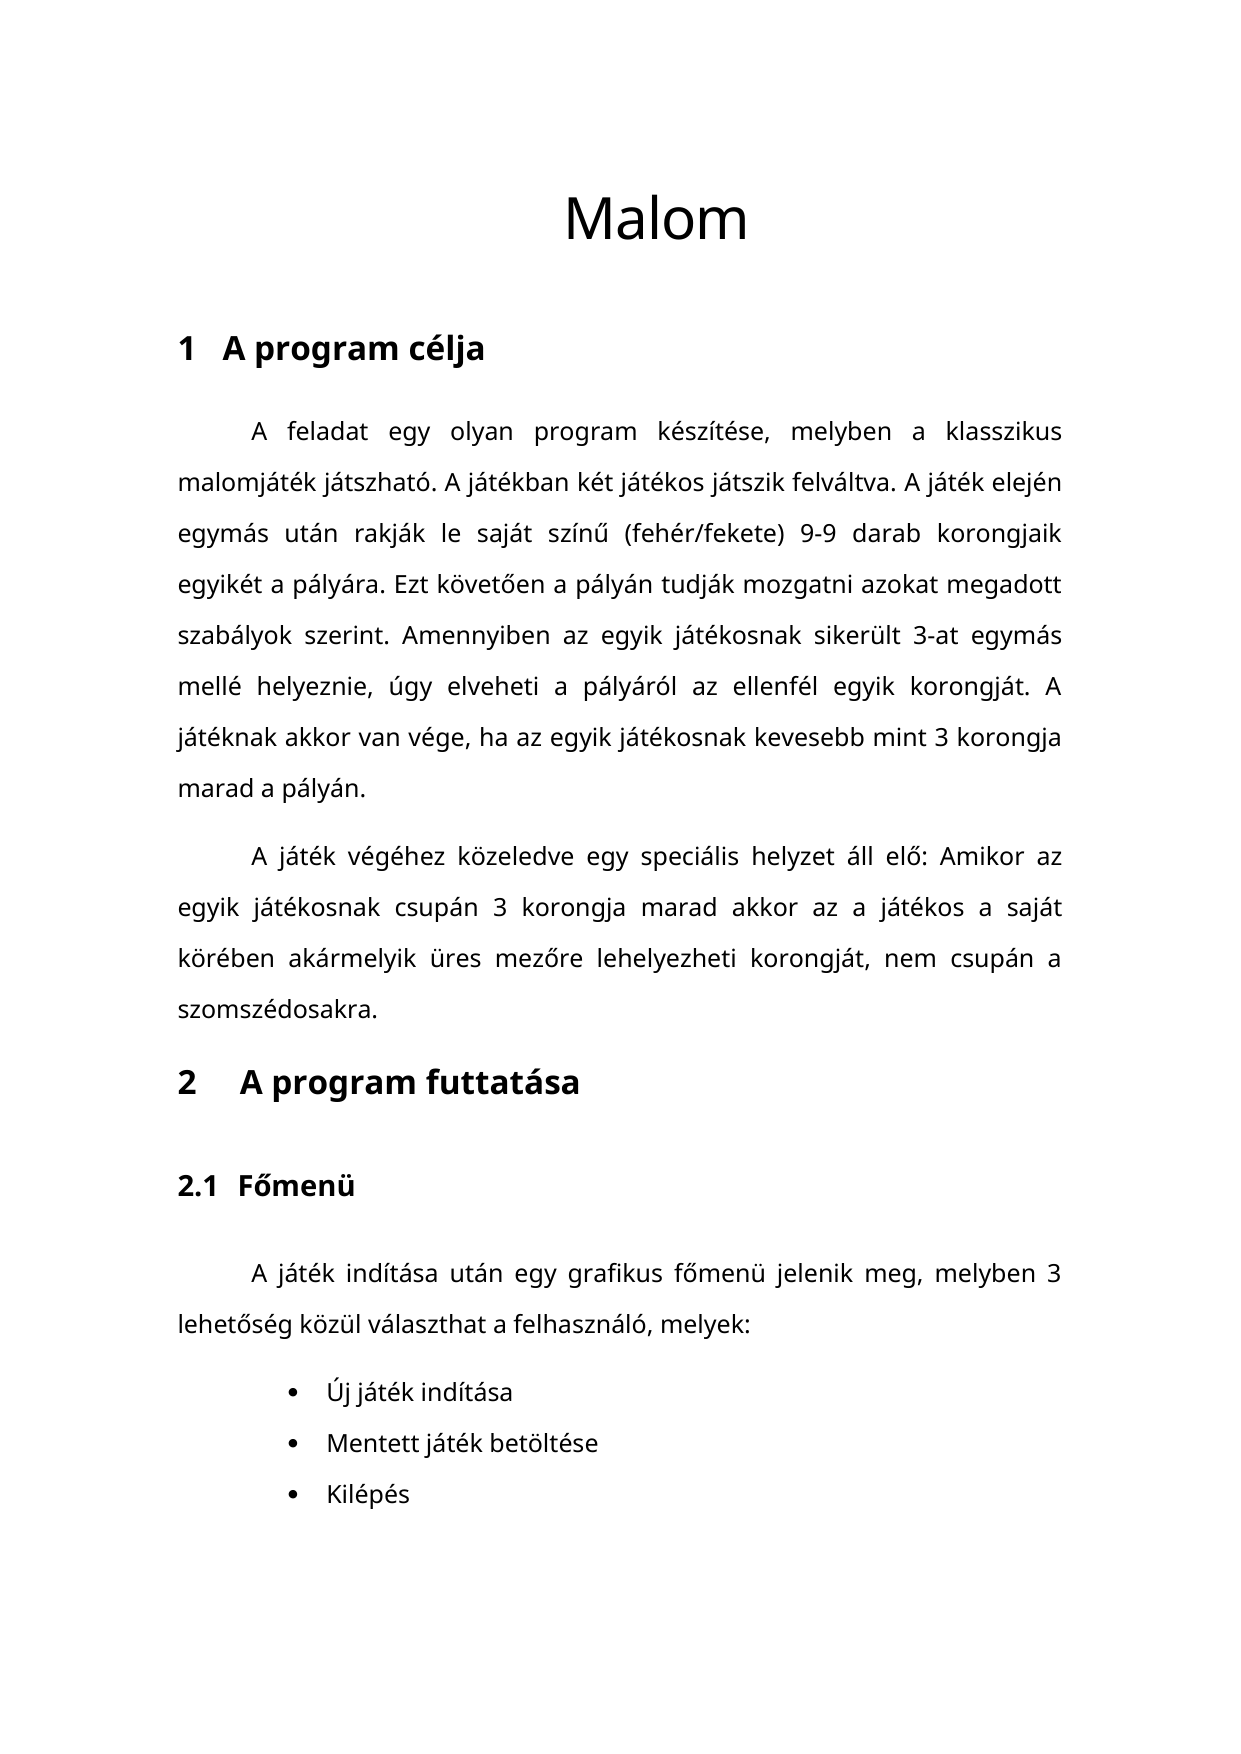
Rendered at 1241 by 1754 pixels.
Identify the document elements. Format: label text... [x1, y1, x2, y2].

list Kilépés [288, 1476, 1063, 1510]
list Új játék indítása [288, 1374, 1063, 1408]
list Mentett játék betöltése [288, 1425, 1063, 1459]
subtitle A program futtatása [177, 1059, 1063, 1104]
subtitle Főmenü [177, 1165, 1063, 1204]
subtitle A program célja [177, 324, 1063, 370]
text A játék végéhez közeledve egy speciális helyzet áll elő: Amikor az egyik játékosnak csupán 3 korongja marad akkor az a játékos a saját körében akármelyik üres mezőre lehelyezheti korongját, nem csupán a szomszédosakra. [177, 838, 1063, 1026]
text A feladat egy olyan program készítése, melyben a klasszikus malomjáték játszható. A játékban két játékos játszik felváltva. A játék elején egymás után rakják le saját színű (fehér/fekete) 9-9 darab korongjaik egyikét a pályára. Ezt követően a pályán tudják mozgatni azokat megadott szabályok szerint. Amennyiben az egyik játékosnak sikerült 3-at egymás mellé helyeznie, úgy elveheti a pályáról az ellenfél egyik korongját. A játéknak akkor van vége, ha az egyik játékosnak kevesebb mint 3 korongja marad a pályán. [177, 413, 1063, 805]
title Malom [177, 177, 1063, 257]
text A játék indítása után egy grafikus főmenü jelenik meg, melyben 3 lehetőség közül választhat a felhasználó, melyek: [177, 1256, 1063, 1341]
